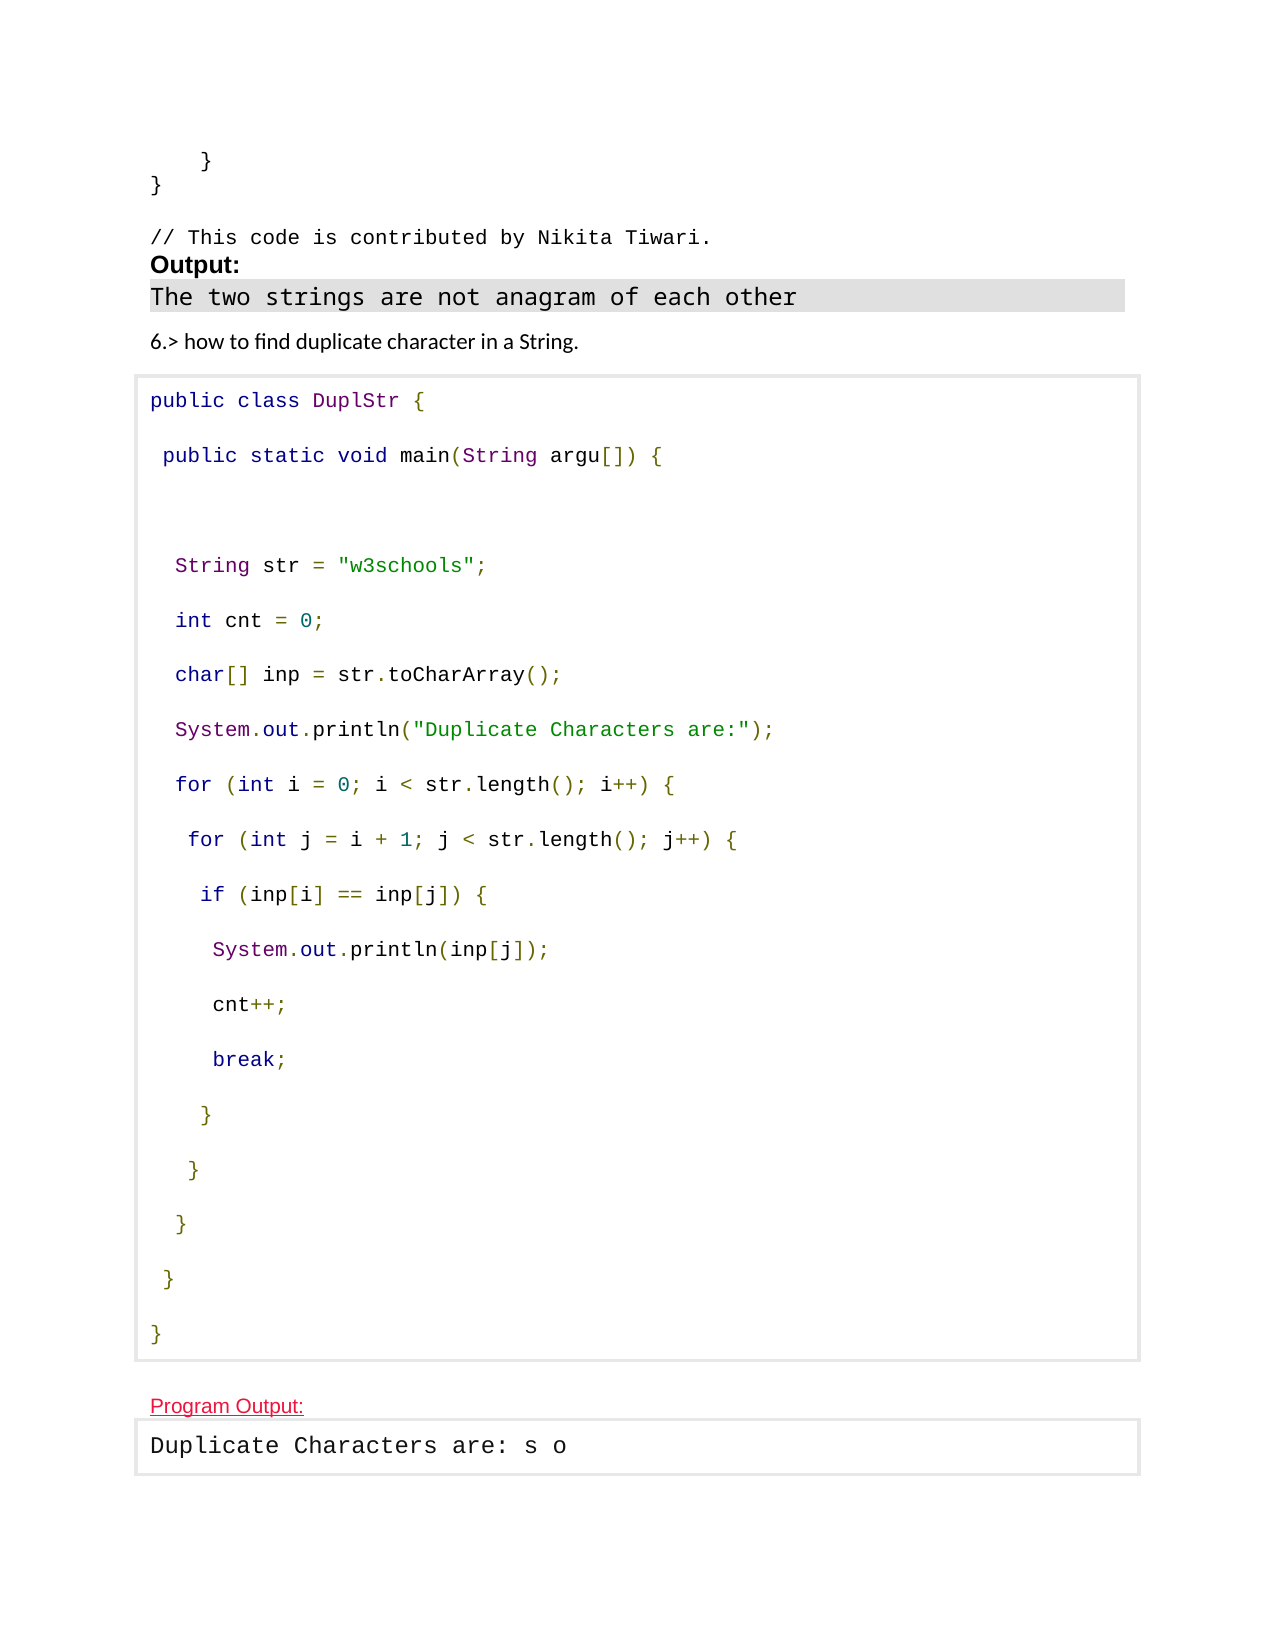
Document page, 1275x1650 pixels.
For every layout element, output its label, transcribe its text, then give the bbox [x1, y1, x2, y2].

text Duplicate Characters are: s o [138, 1421, 1137, 1473]
text public class DuplStr { [138, 378, 1137, 414]
text } [138, 1308, 1137, 1359]
text } [138, 1143, 1137, 1182]
text } [138, 1253, 1137, 1292]
text Program Output: [150, 1394, 1125, 1418]
text } [138, 1198, 1137, 1237]
text System.out.println(inp[j]); [138, 923, 1137, 963]
text break; [138, 1033, 1137, 1072]
text 6.> how to find duplicate character in a String. [150, 327, 1125, 356]
text Output: [150, 251, 1125, 279]
text System.out.println("Duplicate Characters are:"); [138, 704, 1137, 743]
text for (int i = 0; i < str.length(); i++) { [138, 759, 1137, 798]
text int cnt = 0; [138, 594, 1137, 633]
text } [138, 1088, 1137, 1127]
text cnt++; [138, 978, 1137, 1017]
text char[] inp = str.toCharArray(); [138, 649, 1137, 688]
text The two strings are not anagram of each other [150, 279, 1125, 312]
text String str = "w3schools"; [138, 539, 1137, 578]
text for (int j = i + 1; j < str.length(); j++) { [138, 813, 1137, 853]
text if (inp[i] == inp[j]) { [138, 868, 1137, 908]
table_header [150, 150, 1053, 251]
text public static void main(String argu[]) { [138, 429, 1137, 468]
